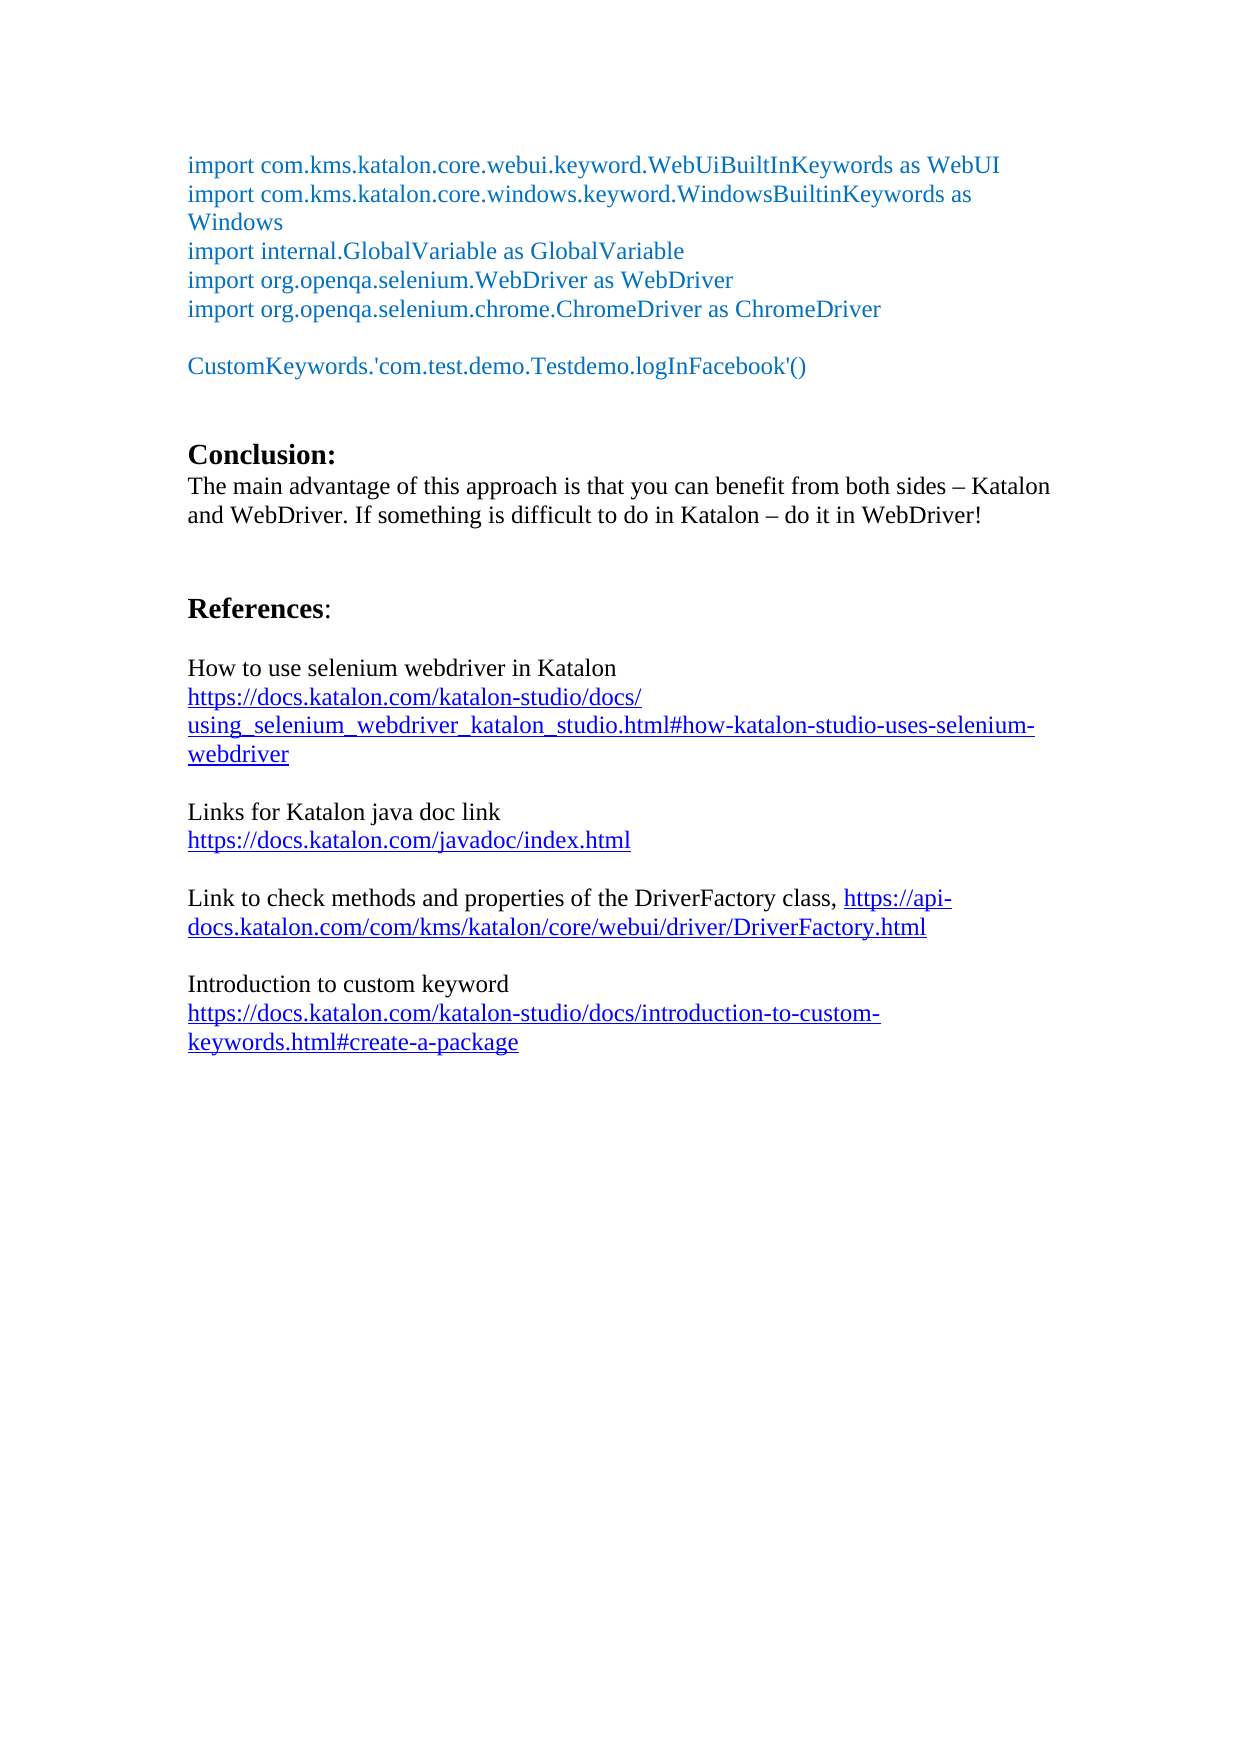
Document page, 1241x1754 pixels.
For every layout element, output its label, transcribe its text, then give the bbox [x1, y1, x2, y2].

text How to use selenium webdriver in Katalon [187, 653, 1053, 682]
text https://docs.katalon.com/katalon-studio/docs/using_selenium_webdriver_katalon_studio.html#how-katalon-studio-uses-selenium-webdriver [187, 682, 1053, 768]
text Conclusion: [187, 437, 1053, 471]
text Introduction to custom keyword [187, 969, 1053, 998]
text References: [187, 591, 1053, 624]
text import internal.GlobalVariable as GlobalVariable [187, 236, 1053, 265]
text The main advantage of this approach is that you can benefit from both sides – Katalon and WebDriver. If something is difficult to do in Katalon – do it in WebDriver! [187, 471, 1053, 528]
text import com.kms.katalon.core.windows.keyword.WindowsBuiltinKeywords as Windows [187, 179, 1053, 236]
text CustomKeywords.'com.test.demo.Testdemo.logInFacebook'() [187, 351, 1053, 380]
text https://docs.katalon.com/javadoc/index.html [187, 826, 1053, 854]
text import org.openqa.selenium.WebDriver as WebDriver [187, 265, 1053, 294]
text import org.openqa.selenium.chrome.ChromeDriver as ChromeDriver [187, 294, 1053, 322]
text Links for Katalon java doc link [187, 797, 1053, 826]
text Link to check methods and properties of the DriverFactory class, https://api-docs.katalon.com/com/kms/katalon/core/webui/driver/DriverFactory.html [187, 883, 1053, 941]
text import com.kms.katalon.core.webui.keyword.WebUiBuiltInKeywords as WebUI [187, 150, 1053, 179]
text https://docs.katalon.com/katalon-studio/docs/introduction-to-custom-keywords.html#create-a-package [187, 998, 1053, 1056]
